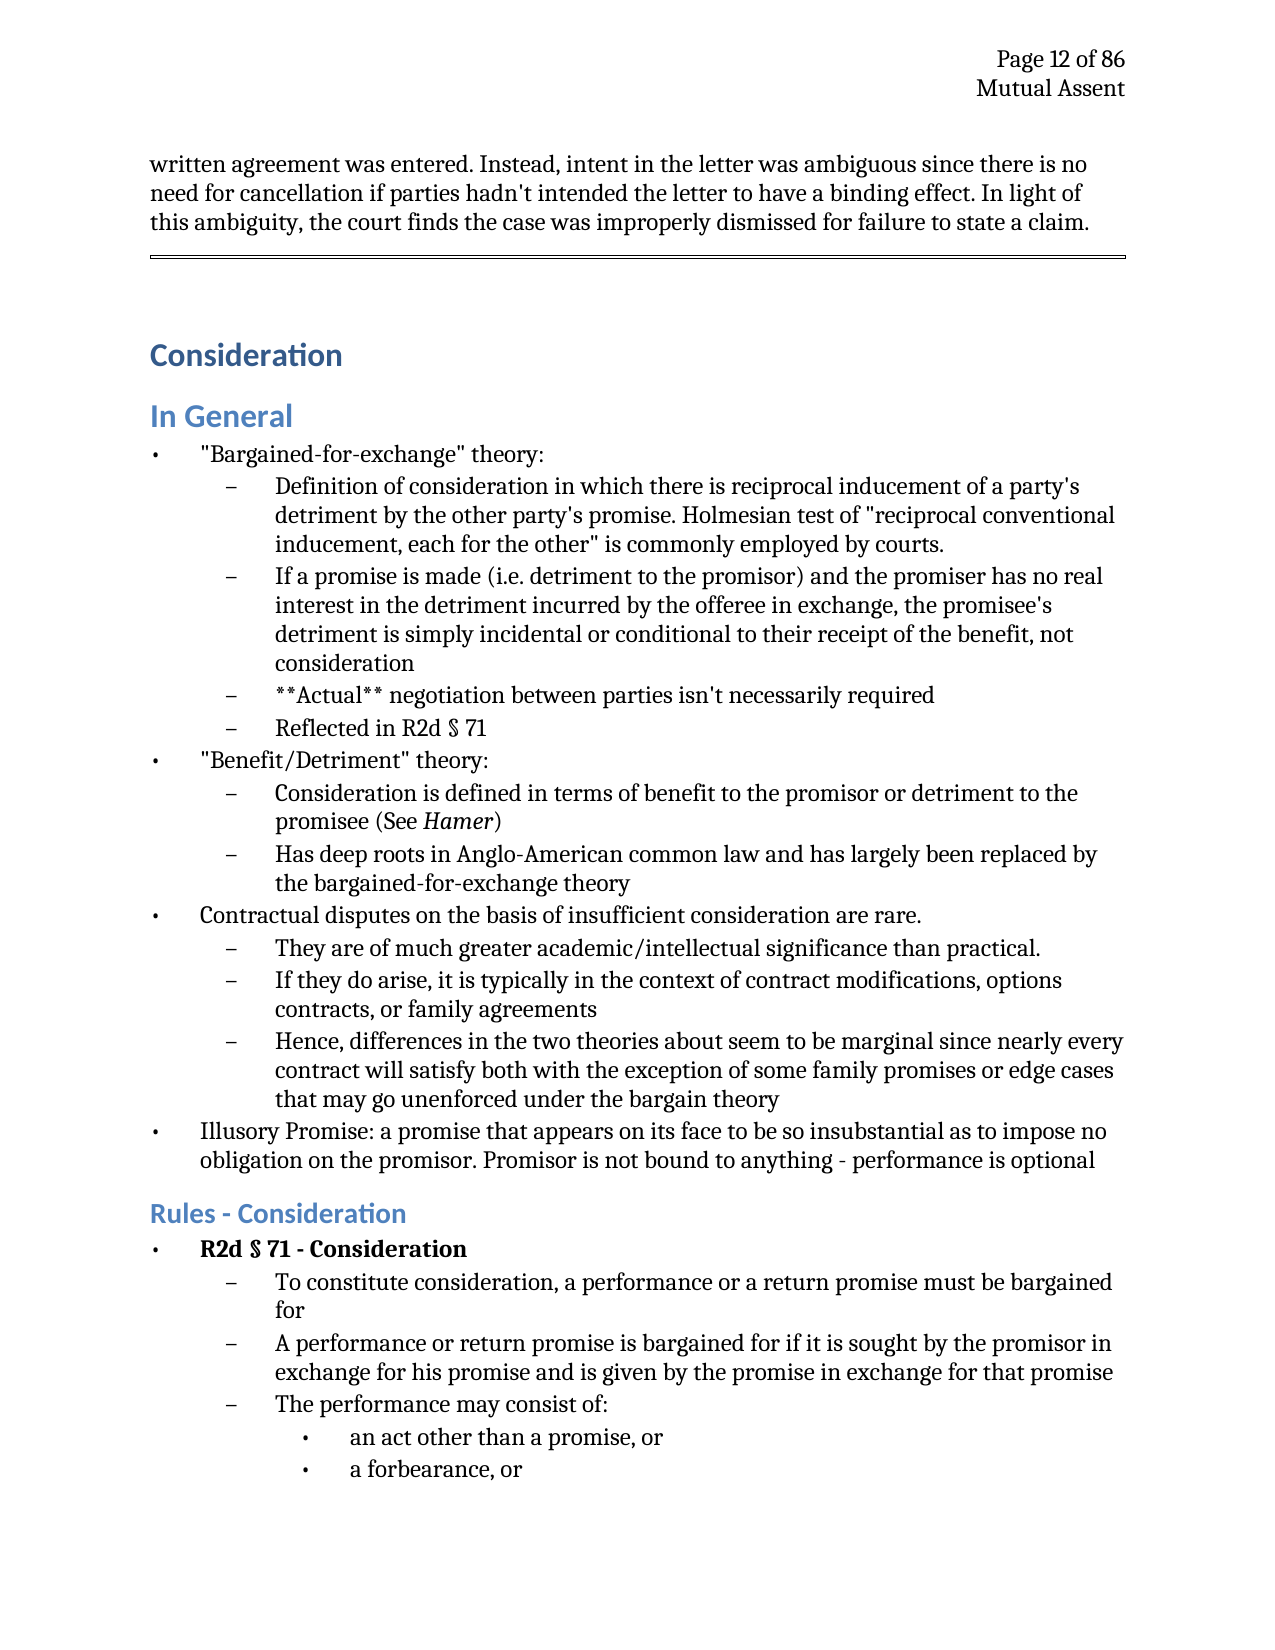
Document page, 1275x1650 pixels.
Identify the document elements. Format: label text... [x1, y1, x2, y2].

list an act other than a promise, or [300, 1422, 1125, 1451]
list Contractual disputes on the basis of insufficient consideration are rare. [150, 901, 1125, 930]
list Has deep roots in Anglo-American common law and has largely been replaced by the bargained-for-exchange theory [225, 840, 1125, 897]
list They are of much greater academic/intellectual significance than practical. [225, 933, 1125, 962]
list Hence, differences in the two theories about seem to be marginal since nearly every contract will satisfy both with the exception of some family promises or edge cases that may go unenforced under the bargain theory [225, 1027, 1125, 1113]
list Illusory Promise: a promise that appears on its face to be so insubstantial as to impose no obligation on the promisor. Promisor is not bound to anything - performance is optional [150, 1117, 1125, 1175]
list **Actual** negotiation between parties isn't necessarily required [225, 681, 1125, 710]
list "Bargained-for-exchange" theory: [150, 440, 1125, 468]
list R2d § 71 - Consideration [150, 1235, 1125, 1264]
list The performance may consist of: [225, 1390, 1125, 1419]
list To constitute consideration, a performance or a return promise must be bargained for [225, 1267, 1125, 1325]
list If they do arise, it is typically in the context of contract modifications, options contracts, or family agreements [225, 966, 1125, 1023]
list Definition of consideration in which there is reciprocal inducement of a party's detriment by the other party's promise. Holmesian test of "reciprocal conventional inducement, each for the other" is commonly employed by courts. [225, 472, 1125, 558]
subtitle Consideration [150, 334, 1125, 374]
list a forbearance, or [300, 1455, 1125, 1484]
list Consideration is defined in terms of benefit to the promisor or detriment to the promisee (See Hamer) [225, 778, 1125, 836]
subtitle Rules - Consideration [150, 1196, 1125, 1231]
list If a promise is made (i.e. detriment to the promisor) and the promiser has no real interest in the detriment incurred by the offeree in exchange, the promisee's detriment is simply incidental or conditional to their receipt of the benefit, not consideration [225, 562, 1125, 677]
list A performance or return promise is bargained for if it is sought by the promisor in exchange for his promise and is given by the promise in exchange for that promise [225, 1329, 1125, 1386]
subtitle In General [150, 395, 1125, 436]
list Reflected in R2d § 71 [225, 713, 1125, 742]
list "Benefit/Detriment" theory: [150, 746, 1125, 775]
